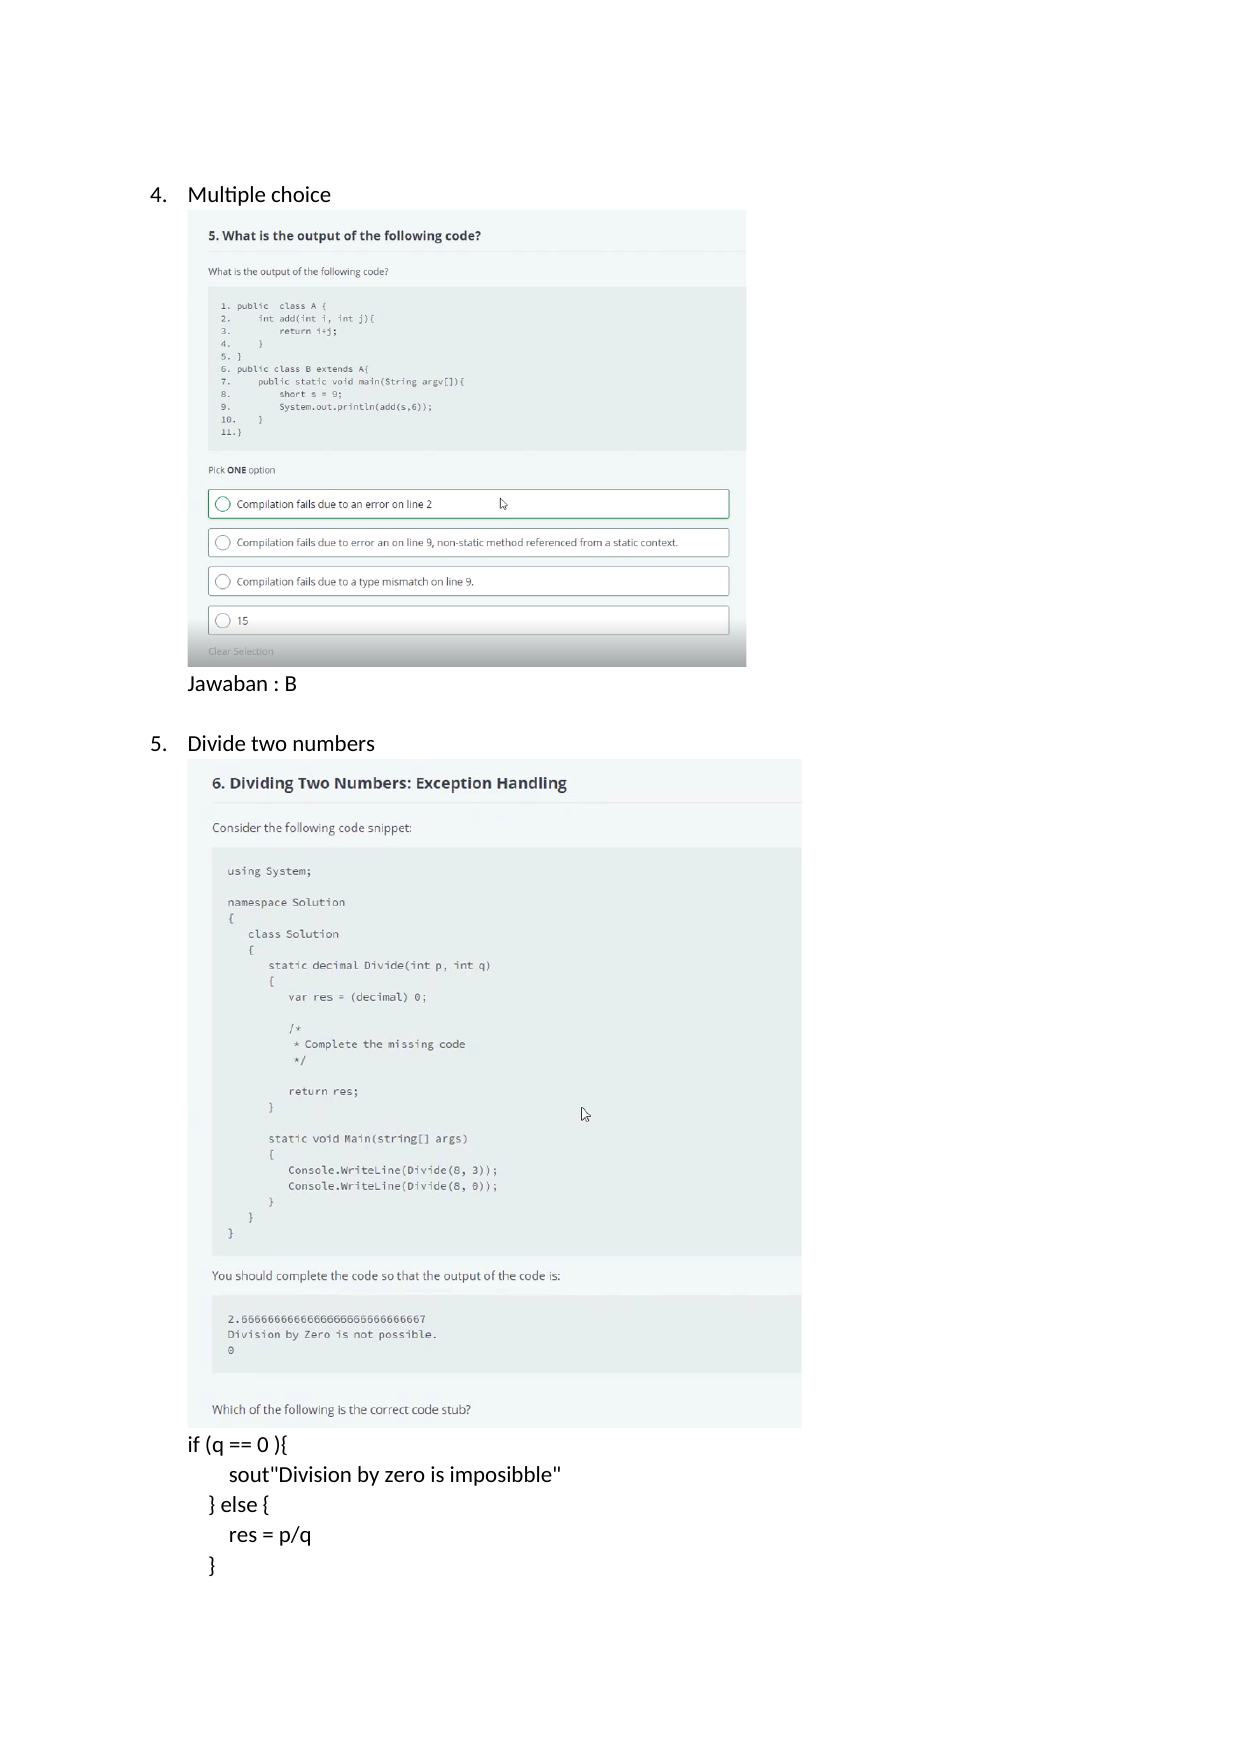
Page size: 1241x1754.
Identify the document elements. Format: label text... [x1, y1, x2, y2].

list Divide two numbers [150, 729, 1090, 757]
list Multiple choice [150, 180, 1090, 208]
list if (q == 0 ){ [187, 1430, 1090, 1458]
list res = p/q [187, 1521, 1090, 1549]
list } [187, 1551, 1090, 1579]
list sout"Division by zero is imposibble" [187, 1460, 1090, 1488]
list Jawaban : B [187, 669, 1090, 697]
picture [187, 759, 802, 1428]
picture [187, 210, 747, 667]
list } else { [187, 1490, 1090, 1518]
